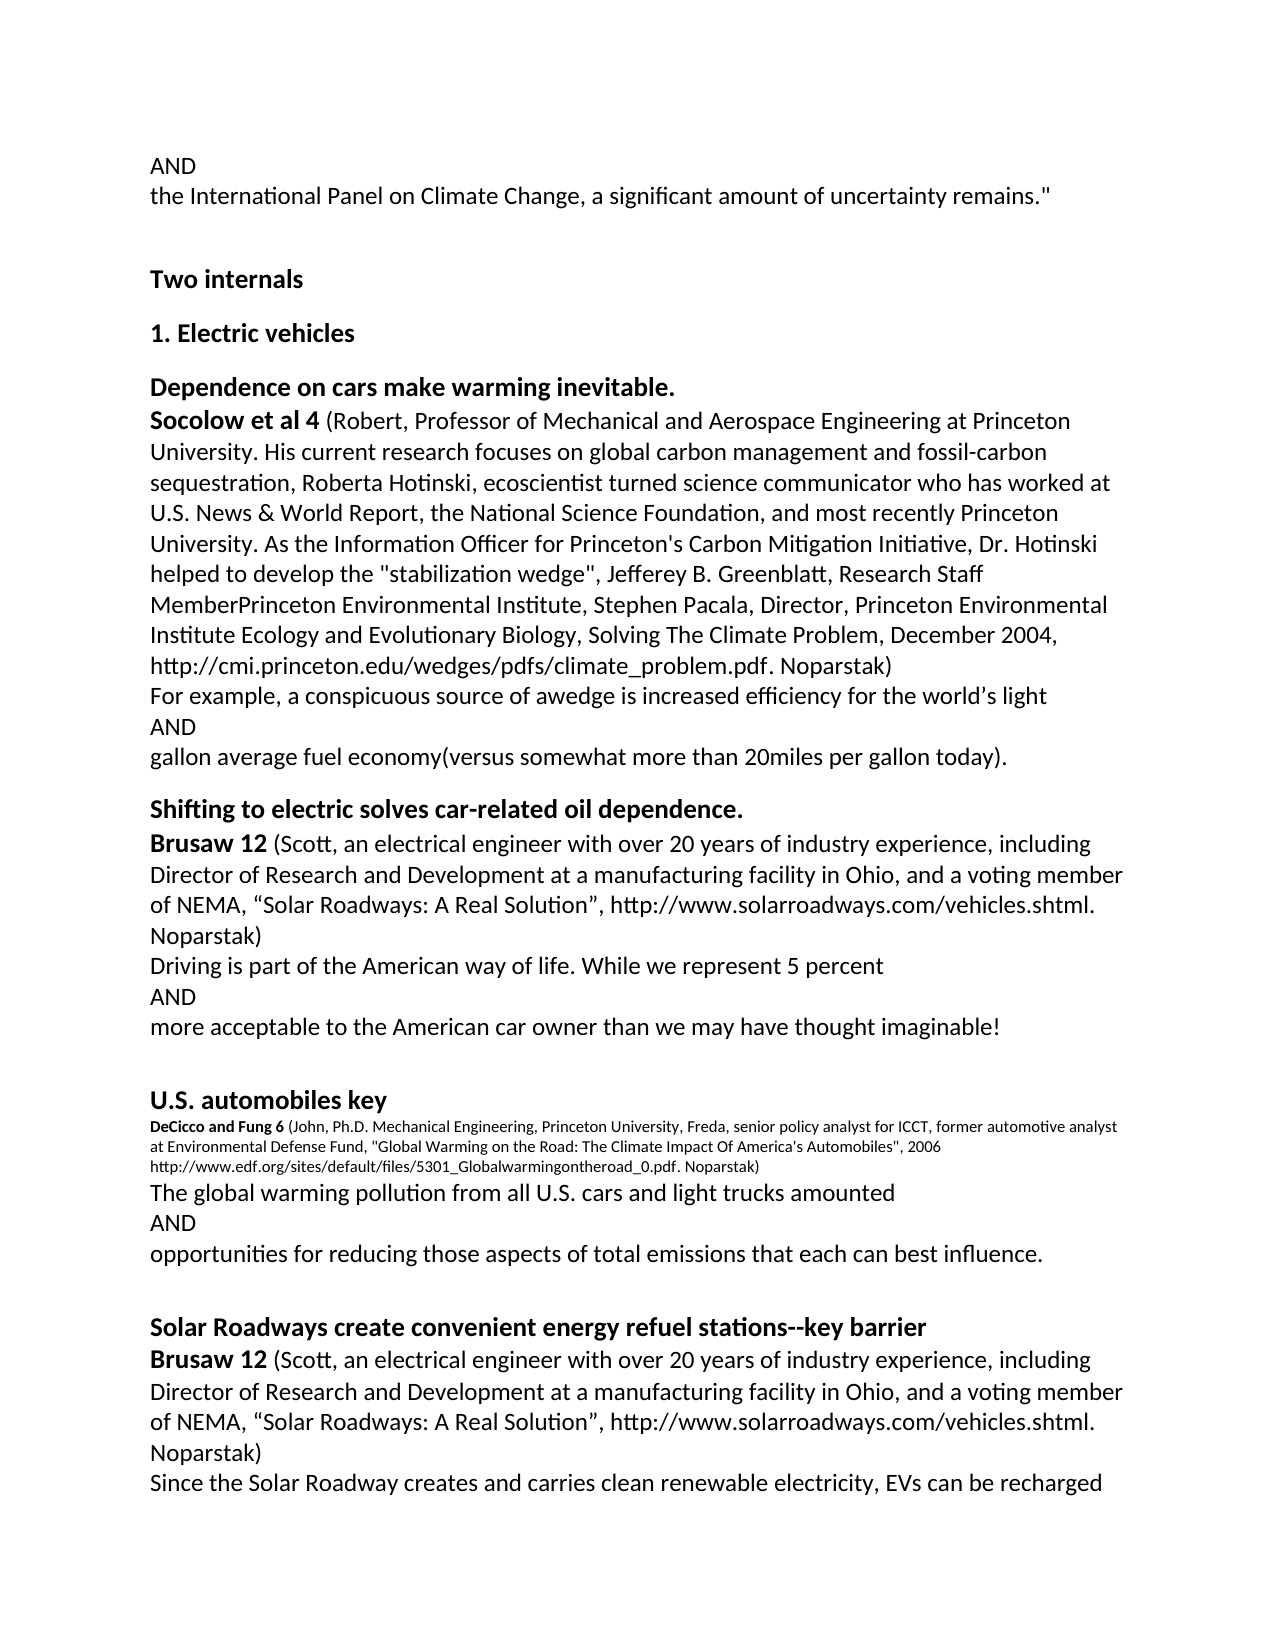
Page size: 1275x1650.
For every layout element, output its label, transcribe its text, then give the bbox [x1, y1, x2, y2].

text AND [150, 1207, 1125, 1238]
subtitle Solar Roadways create convenient energy refuel stations--key barrier [150, 1310, 1125, 1343]
subtitle Dependence on cars make warming inevitable. [150, 370, 1125, 403]
text For example, a conspicuous source of awedge is increased efficiency for the world’s light [150, 680, 1125, 711]
text Socolow et al 4 (Robert, Professor of Mechanical and Aerospace Engineering at Princeton University. His current research focuses on global carbon management and fossil-carbon sequestration, Roberta Hotinski, ecoscientist turned science communicator who has worked at U.S. News & World Report, the National Science Foundation, and most recently Princeton University. As the Information Officer for Princeton's Carbon Mitigation Initiative, Dr. Hotinski helped to develop the "stabilization wedge", Jefferey B. Greenblatt, Research Staff MemberPrinceton Environmental Institute, Stephen Pacala, Director, Princeton Environmental Institute Ecology and Evolutionary Biology, Solving The Climate Problem, December 2004, http://cmi.princeton.edu/wedges/pdfs/climate_problem.pdf. Noparstak) [150, 403, 1125, 680]
text opportunities for reducing those aspects of total emissions that each can best influence. [150, 1238, 1125, 1268]
text the International Panel on Climate Change, a significant amount of uncertainty remains." [150, 181, 1125, 211]
text DeCicco and Fung 6 (John, Ph.D. Mechanical Engineering, Princeton University, Freda, senior policy analyst for ICCT, former automotive analyst at Environmental Defense Fund, "Global Warming on the Road: The Climate Impact Of America's Automobiles", 2006 http://www.edf.org/sites/default/files/5301_Globalwarmingontheroad_0.pdf. Noparstak) [150, 1116, 1125, 1177]
text Brusaw 12 (Scott, an electrical engineer with over 20 years of industry experience, including Director of Research and Development at a manufacturing facility in Ohio, and a voting member of NEMA, “Solar Roadways: A Real Solution”, http://www.solarroadways.com/vehicles.shtml. Noparstak) [150, 826, 1125, 950]
subtitle Two internals [150, 262, 1125, 295]
text Since the Solar Roadway creates and carries clean renewable electricity, EVs can be recharged [150, 1467, 1125, 1498]
text gallon average fuel economy(versus somewhat more than 20miles per gallon today). [150, 741, 1125, 772]
text Brusaw 12 (Scott, an electrical engineer with over 20 years of industry experience, including Director of Research and Development at a manufacturing facility in Ohio, and a voting member of NEMA, “Solar Roadways: A Real Solution”, http://www.solarroadways.com/vehicles.shtml. Noparstak) [150, 1343, 1125, 1467]
text The global warming pollution from all U.S. cars and light trucks amounted [150, 1177, 1125, 1207]
text AND [150, 711, 1125, 741]
subtitle 1. Electric vehicles [150, 316, 1125, 349]
text Driving is part of the American way of life. While we represent 5 percent [150, 950, 1125, 981]
subtitle U.S. automobiles key [150, 1083, 1125, 1116]
text more acceptable to the American car owner than we may have thought imaginable! [150, 1011, 1125, 1042]
text AND [150, 150, 1125, 181]
subtitle Shifting to electric solves car-related oil dependence. [150, 793, 1125, 826]
text AND [150, 981, 1125, 1011]
